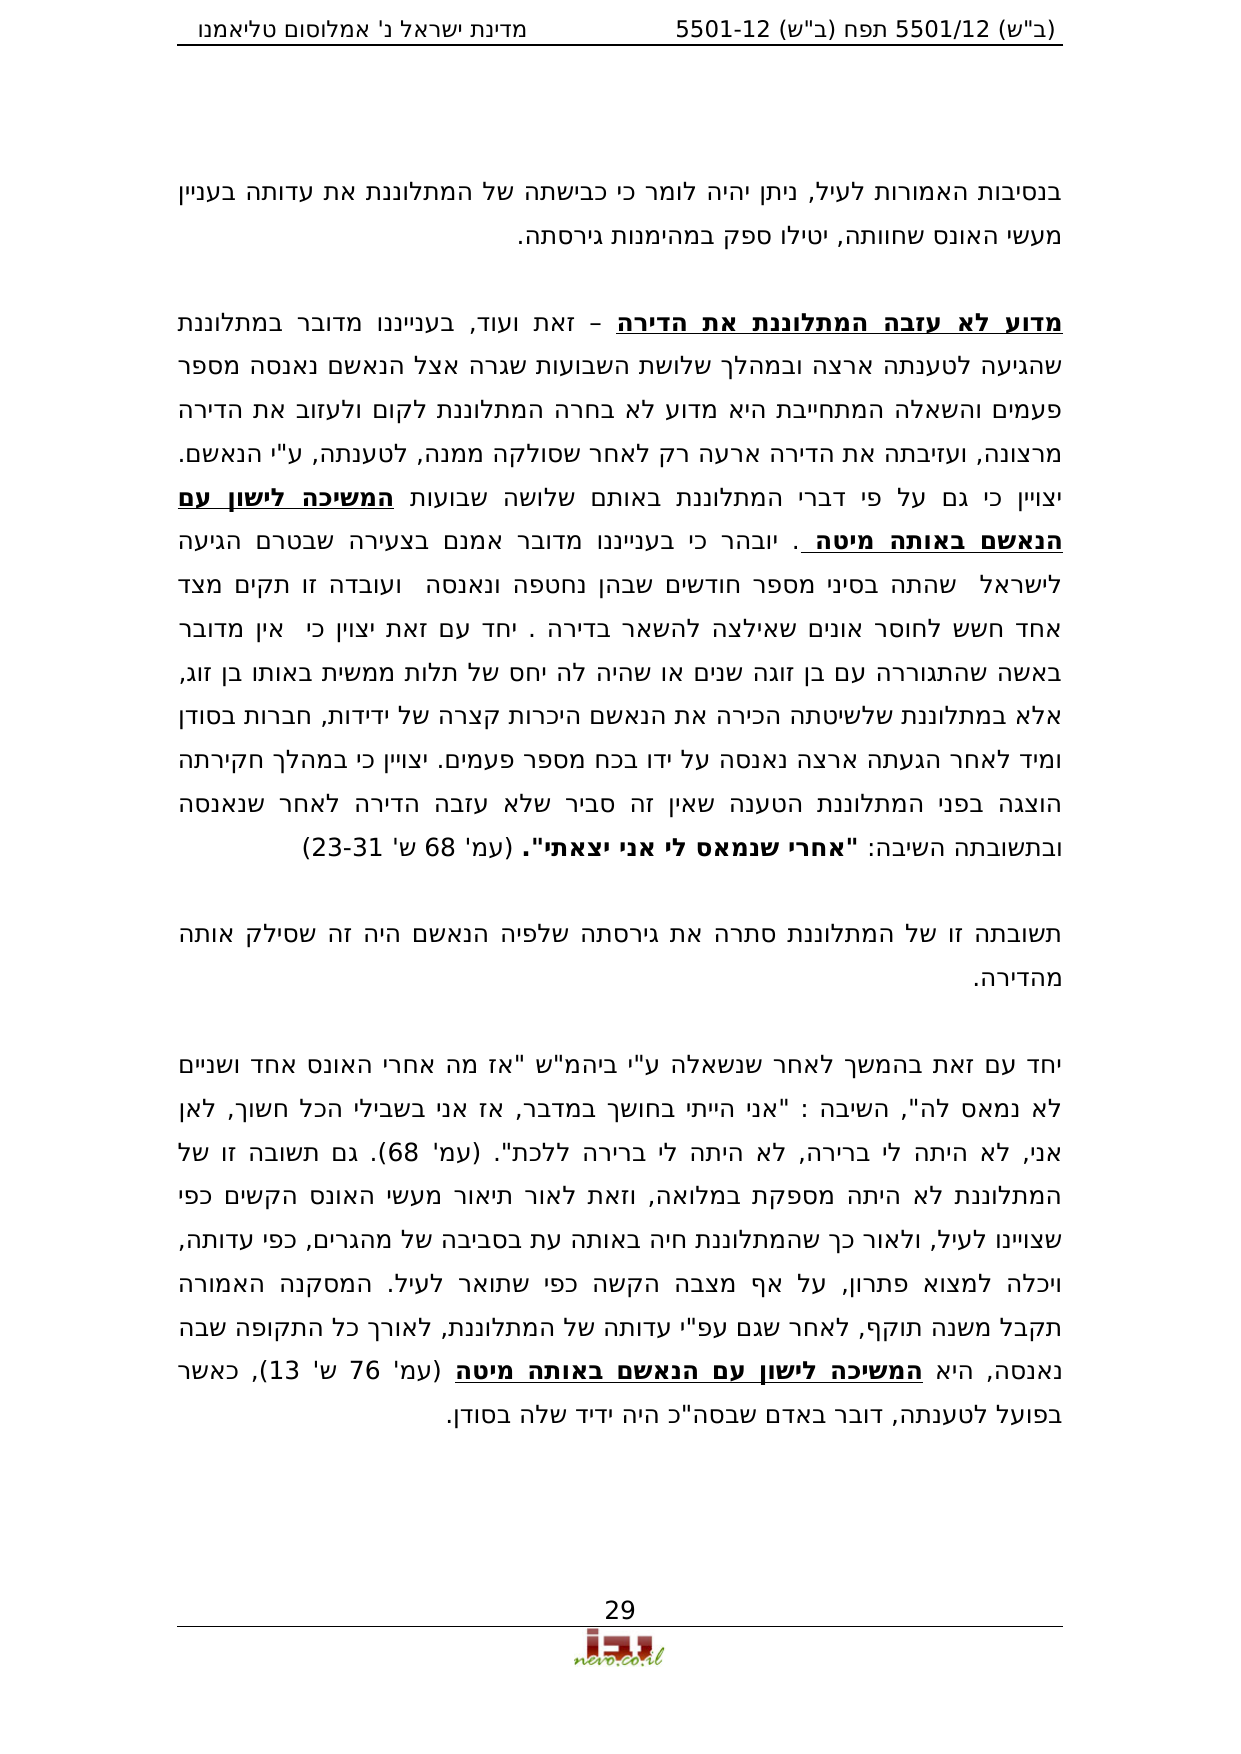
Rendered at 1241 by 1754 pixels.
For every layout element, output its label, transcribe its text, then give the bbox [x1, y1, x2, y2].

picture [574, 1628, 666, 1667]
text תשובתה זו של המתלוננת סתרה את גירסתה שלפיה הנאשם היה זה שסילק אותה מהדירה. [177, 920, 1063, 993]
text יחד עם זאת בהמשך לאחר שנשאלה ע"י ביהמ"ש "אז מה אחרי האונס אחד ושניים לא נמאס לה", השיבה : "אני הייתי בחושך במדבר, אז אני בשבילי הכל חשוך, לאן אני, לא היתה לי ברירה, לא היתה לי ברירה ללכת". (עמ' 68). גם תשובה זו של המתלוננת לא היתה מספקת במלואה, וזאת לאור תיאור מעשי האונס הקשים כפי שצויינו לעיל, ולאור כך שהמתלוננת חיה באותה עת בסביבה של מהגרים, כפי עדותה, ויכלה למצוא פתרון, על אף מצבה הקשה כפי שתואר לעיל. המסקנה האמורה תקבל משנה תוקף, לאחר שגם עפ"י עדותה של המתלוננת, לאורך כל התקופה שבה נאנסה, היא המשיכה לישון עם הנאשם באותה מיטה (עמ' 76 ש' 13), כאשר בפועל לטענתה, דובר באדם שבסה"כ היה ידיד שלה בסודן. [177, 1050, 1063, 1429]
text מדוע לא עזבה המתלוננת את הדירה – זאת ועוד, בענייננו מדובר במתלוננת שהגיעה לטענתה ארצה ובמהלך שלושת השבועות שגרה אצל הנאשם נאנסה מספר פעמים והשאלה המתחייבת היא מדוע לא בחרה המתלוננת לקום ולעזוב את הדירה מרצונה, ועזיבתה את הדירה ארעה רק לאחר שסולקה ממנה, לטענתה, ע"י הנאשם. יצויין כי גם על פי דברי המתלוננת באותם שלושה שבועות המשיכה לישון עם הנאשם באותה מיטה . יובהר כי בענייננו מדובר אמנם בצעירה שבטרם הגיעה לישראל שהתה בסיני מספר חודשים שבהן נחטפה ונאנסה ועובדה זו תקים מצד אחד חשש לחוסר אונים שאילצה להשאר בדירה . יחד עם זאת יצוין כי אין מדובר באשה שהתגוררה עם בן זוגה שנים או שהיה לה יחס של תלות ממשית באותו בן זוג, אלא במתלוננת שלשיטתה הכירה את הנאשם היכרות קצרה של ידידות, חברות בסודן ומיד לאחר הגעתה ארצה נאנסה על ידו בכח מספר פעמים. יצויין כי במהלך חקירתה הוצגה בפני המתלוננת הטענה שאין זה סביר שלא עזבה הדירה לאחר שנאנסה ובתשובתה השיבה: "אחרי שנמאס לי אני יצאתי". (עמ' 68 ש' 23-31) [177, 308, 1063, 862]
text בנסיבות האמורות לעיל, ניתן יהיה לומר כי כבישתה של המתלוננת את עדותה בעניין מעשי האונס שחוותה, יטילו ספק במהימנות גירסתה. [177, 177, 1063, 250]
